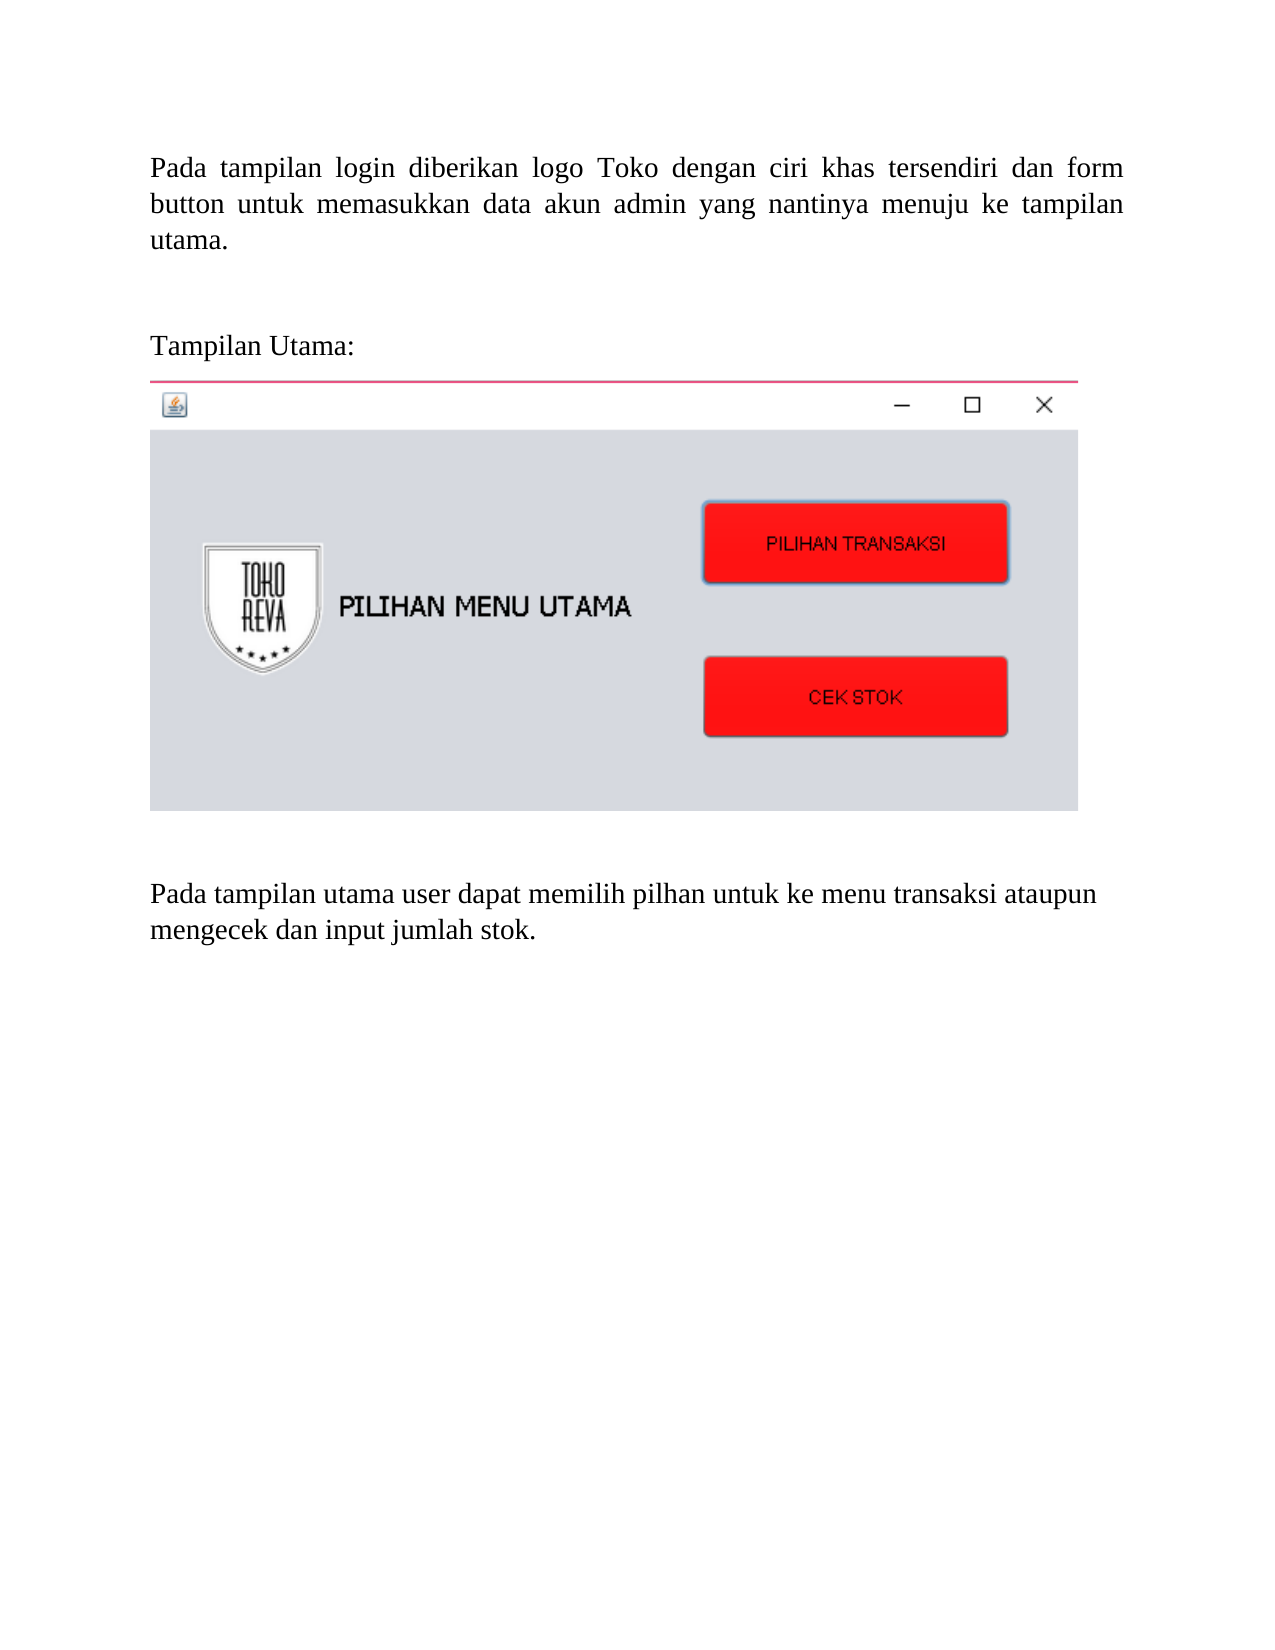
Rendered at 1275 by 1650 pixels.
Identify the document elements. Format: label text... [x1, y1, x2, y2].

text Pada tampilan login diberikan logo Toko dengan ciri khas tersendiri dan form button untuk memasukkan data akun admin yang nantinya menuju ke tampilan utama. [150, 150, 1125, 256]
picture [150, 380, 1079, 811]
text Pada tampilan utama user dapat memilih pilhan untuk ke menu transaksi ataupun mengecek dan input jumlah stok. [150, 876, 1125, 946]
text Tampilan Utama: [150, 328, 1125, 361]
